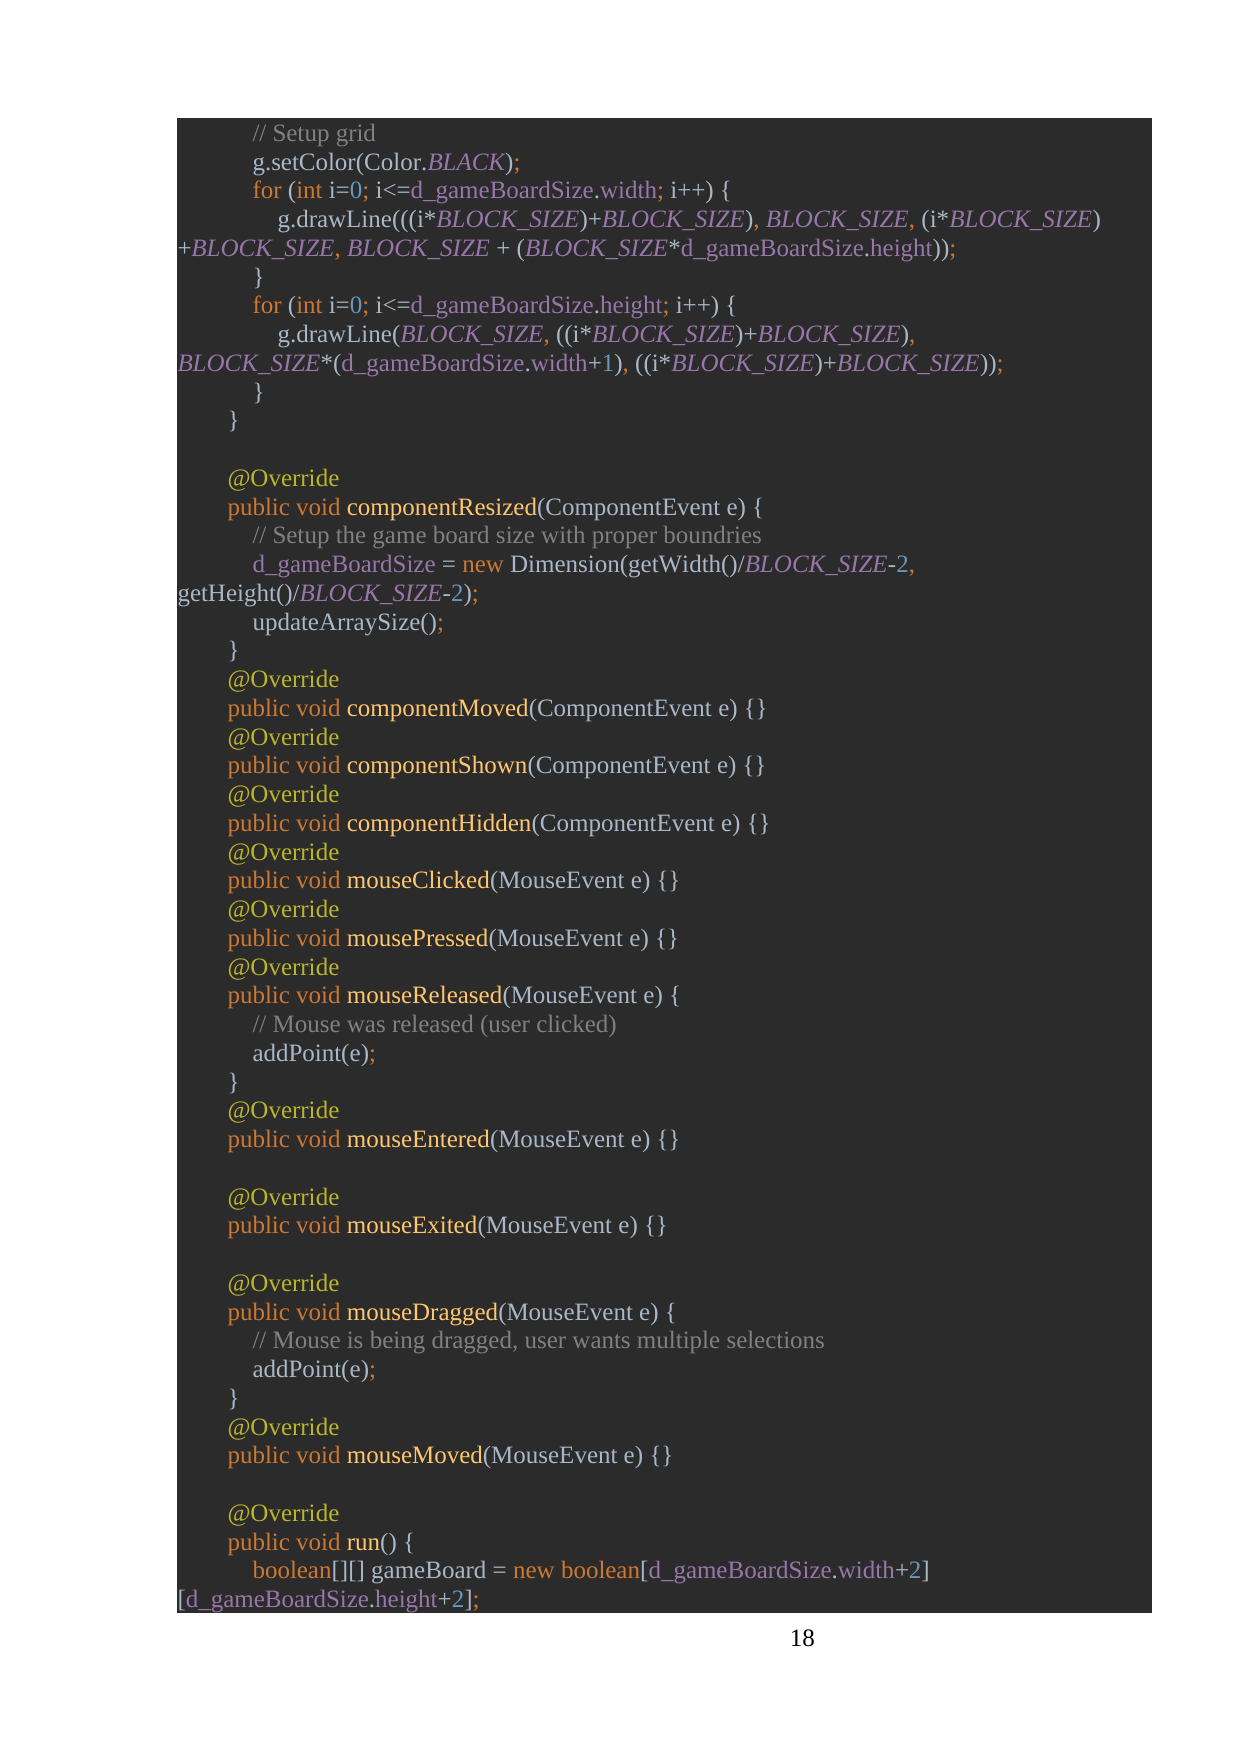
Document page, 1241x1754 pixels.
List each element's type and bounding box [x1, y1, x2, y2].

text [177, 118, 1152, 1613]
